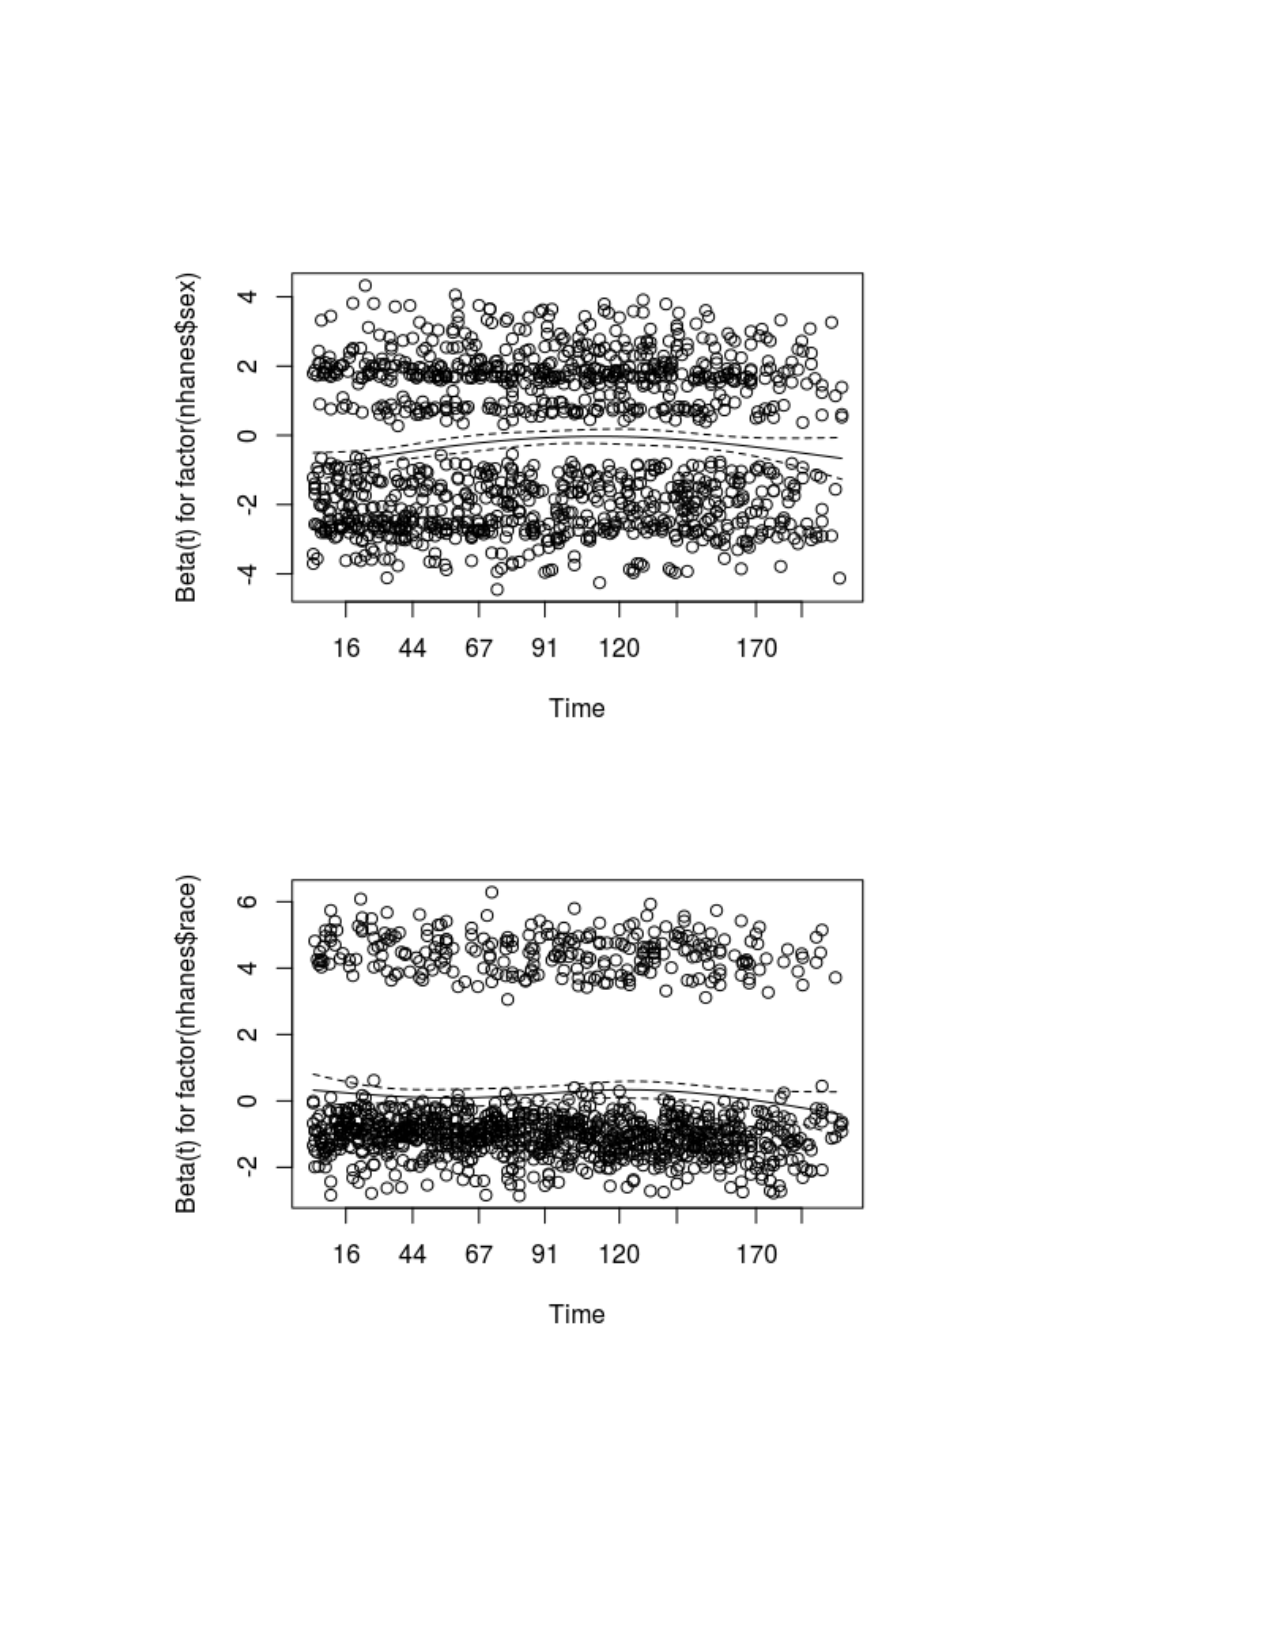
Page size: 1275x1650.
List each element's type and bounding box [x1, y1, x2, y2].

picture [168, 150, 927, 1363]
